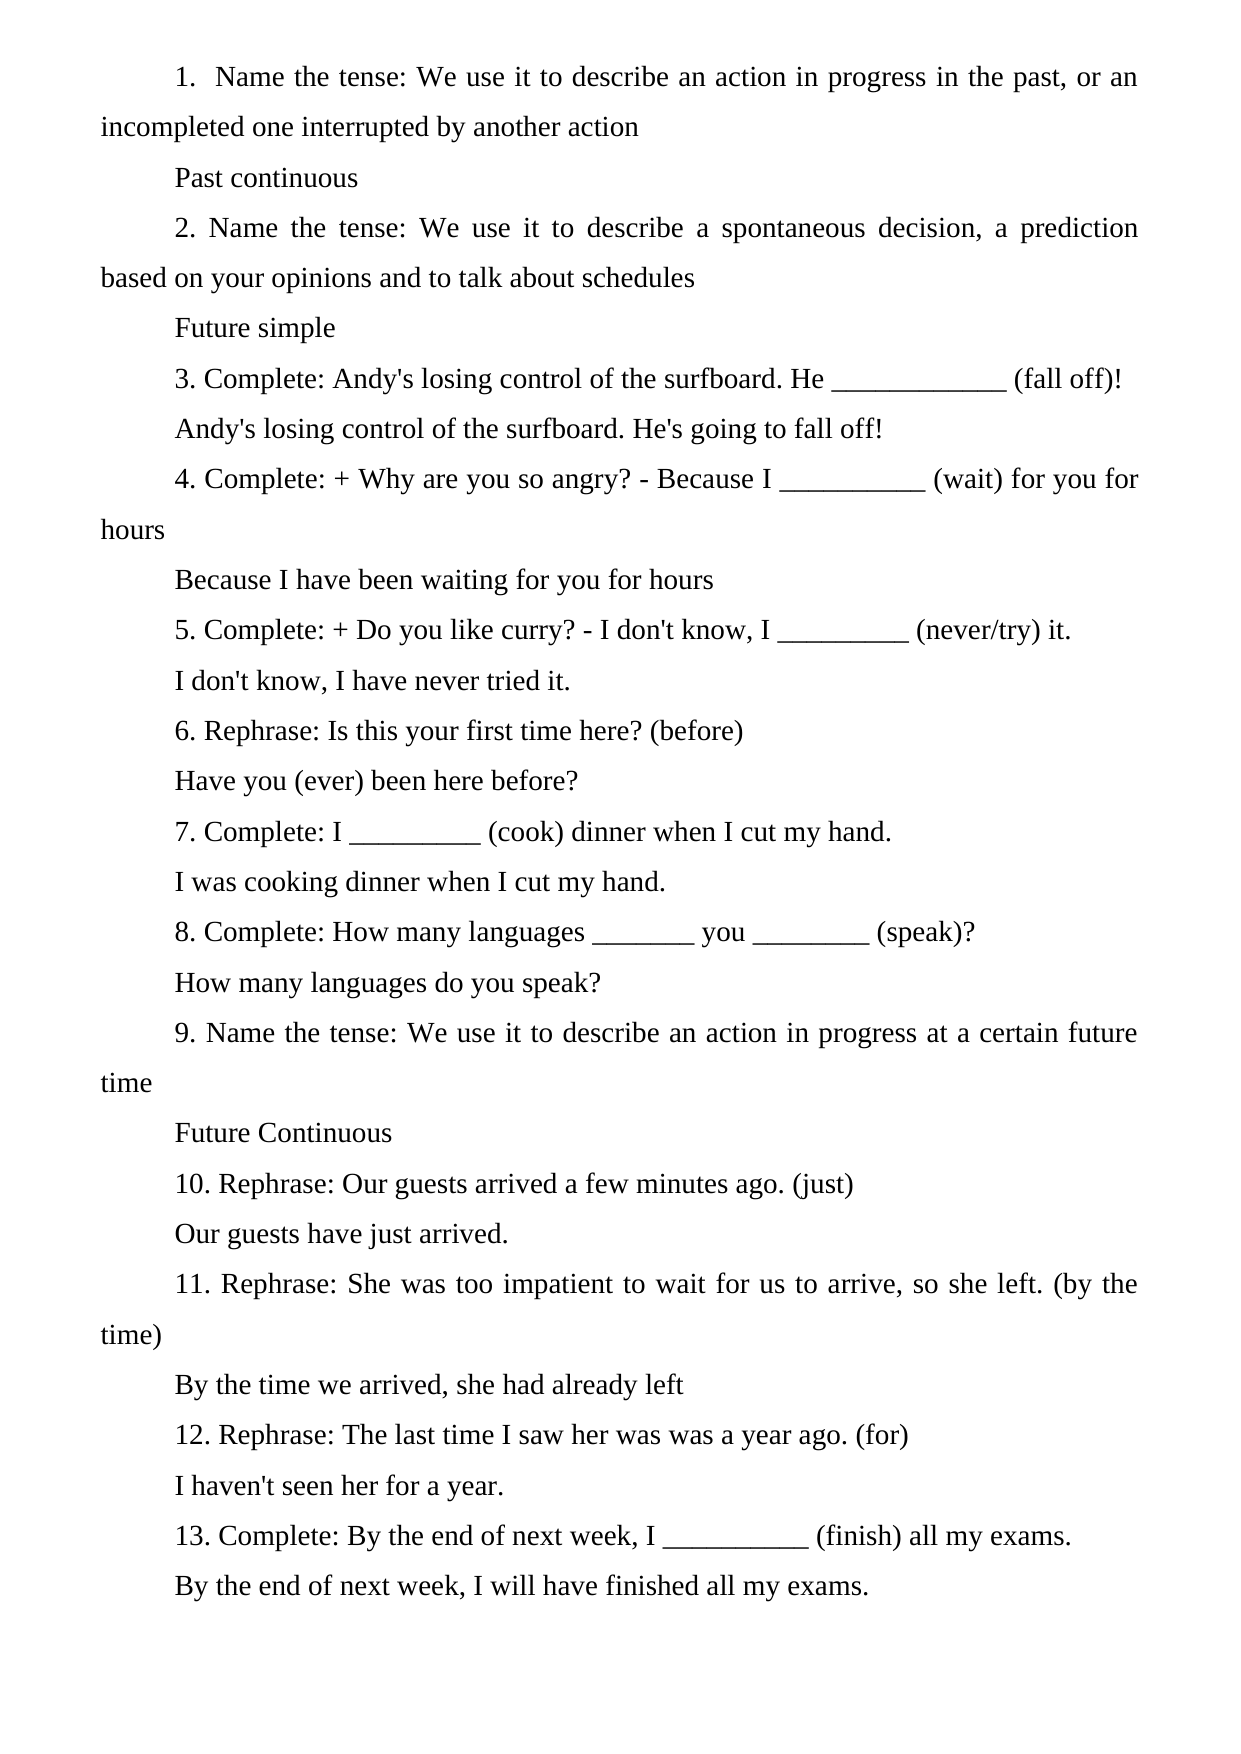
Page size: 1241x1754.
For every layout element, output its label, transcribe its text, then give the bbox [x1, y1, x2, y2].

text Andy's losing control of the surfboard. He's going to fall off! [100, 411, 1140, 445]
text 8. Complete: How many languages _______ you ________ (speak)? [100, 914, 1140, 948]
text Future simple [100, 311, 1140, 344]
text 5. Complete: + Do you like curry? - I don't know, I _________ (never/try) it. [100, 612, 1140, 646]
text 6. Rephrase: Is this your first time here? (before) [100, 713, 1140, 747]
text Future Continuous [100, 1116, 1140, 1149]
text 9. Name the tense: We use it to describe an action in progress at a certain future time [100, 1015, 1140, 1099]
text By the end of next week, I will have finished all my exams. [100, 1568, 1140, 1602]
text I don't know, I have never tried it. [100, 663, 1140, 696]
text 11. Rephrase: She was too impatient to wait for us to arrive, so she left. (by the time) [100, 1267, 1140, 1350]
text Have you (ever) been here before? [100, 763, 1140, 797]
text I haven't seen her for a year. [100, 1468, 1140, 1501]
text 13. Complete: By the end of next week, I __________ (finish) all my exams. [100, 1518, 1140, 1552]
text Our guests have just arrived. [100, 1216, 1140, 1250]
text 1. Name the tense: We use it to describe an action in progress in the past, or an incompleted one interrupted by another action [100, 59, 1140, 143]
text How many languages do you speak? [100, 965, 1140, 998]
text 4. Complete: + Why are you so angry? - Because I __________ (wait) for you for hours [100, 462, 1140, 545]
text 7. Complete: I _________ (cook) dinner when I cut my hand. [100, 814, 1140, 847]
text 3. Complete: Andy's losing control of the surfboard. He ____________ (fall off)! [100, 361, 1140, 394]
text 12. Rephrase: The last time I saw her was was a year ago. (for) [100, 1417, 1140, 1451]
text Past continuous [100, 160, 1140, 193]
text By the time we arrived, she had already left [100, 1367, 1140, 1401]
text I was cooking dinner when I cut my hand. [100, 864, 1140, 898]
text 10. Rephrase: Our guests arrived a few minutes ago. (just) [100, 1166, 1140, 1199]
text Because I have been waiting for you for hours [100, 562, 1140, 596]
text 2. Name the tense: We use it to describe a spontaneous decision, a prediction based on your opinions and to talk about schedules [100, 210, 1140, 294]
